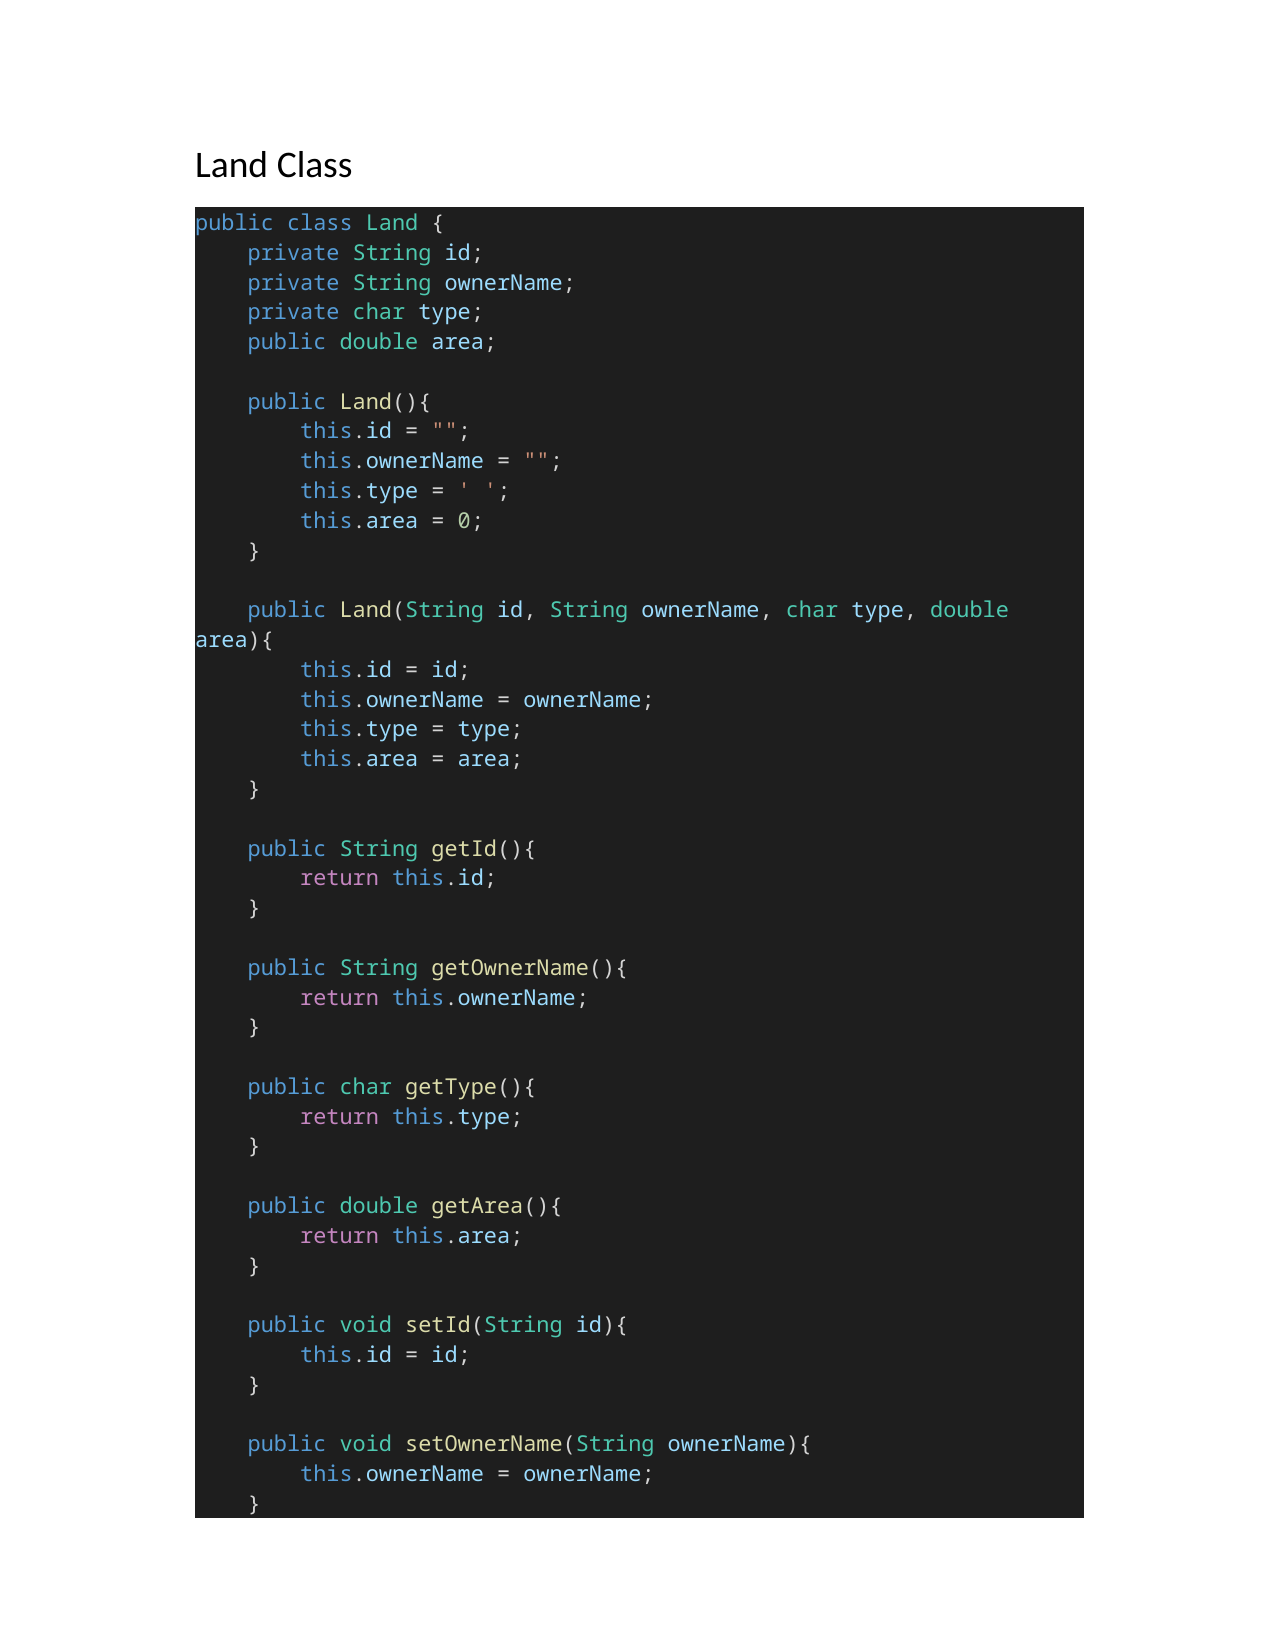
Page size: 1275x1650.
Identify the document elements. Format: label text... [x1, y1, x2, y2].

text } [195, 1249, 1084, 1279]
text this.ownerName = ownerName; [195, 683, 1084, 713]
text public String getOwnerName(){ [195, 952, 1084, 981]
text return this.ownerName; [195, 981, 1084, 1011]
text public double getArea(){ [195, 1190, 1084, 1220]
text public String getId(){ [195, 832, 1084, 862]
text } [195, 534, 1084, 564]
text this.ownerName = ""; [195, 445, 1084, 475]
text this.area = 0; [195, 505, 1084, 534]
text this.id = id; [195, 654, 1084, 683]
text public void setOwnerName(String ownerName){ [195, 1428, 1084, 1458]
text } [195, 1011, 1084, 1041]
text this.id = id; [195, 1339, 1084, 1369]
text } [195, 1130, 1084, 1160]
text } [195, 1488, 1084, 1518]
text private char type; [195, 296, 1084, 326]
text private String ownerName; [195, 266, 1084, 296]
text private String id; [195, 237, 1084, 266]
text return this.type; [195, 1101, 1084, 1130]
text } [195, 892, 1084, 922]
text this.area = area; [195, 743, 1084, 773]
text public void setId(String id){ [195, 1309, 1084, 1339]
text this.type = ' '; [195, 475, 1084, 505]
text public char getType(){ [195, 1071, 1084, 1101]
text } [195, 1369, 1084, 1398]
text } [195, 773, 1084, 803]
text public class Land { [195, 207, 1084, 237]
text return this.id; [195, 862, 1084, 892]
text this.ownerName = ownerName; [195, 1458, 1084, 1488]
text this.type = type; [195, 713, 1084, 743]
text Land Class [195, 141, 1084, 187]
text public Land(){ [195, 386, 1084, 415]
text public Land(String id, String ownerName, char type, double area){ [195, 594, 1084, 654]
text public double area; [195, 326, 1084, 356]
text this.id = ""; [195, 415, 1084, 445]
text return this.area; [195, 1220, 1084, 1249]
